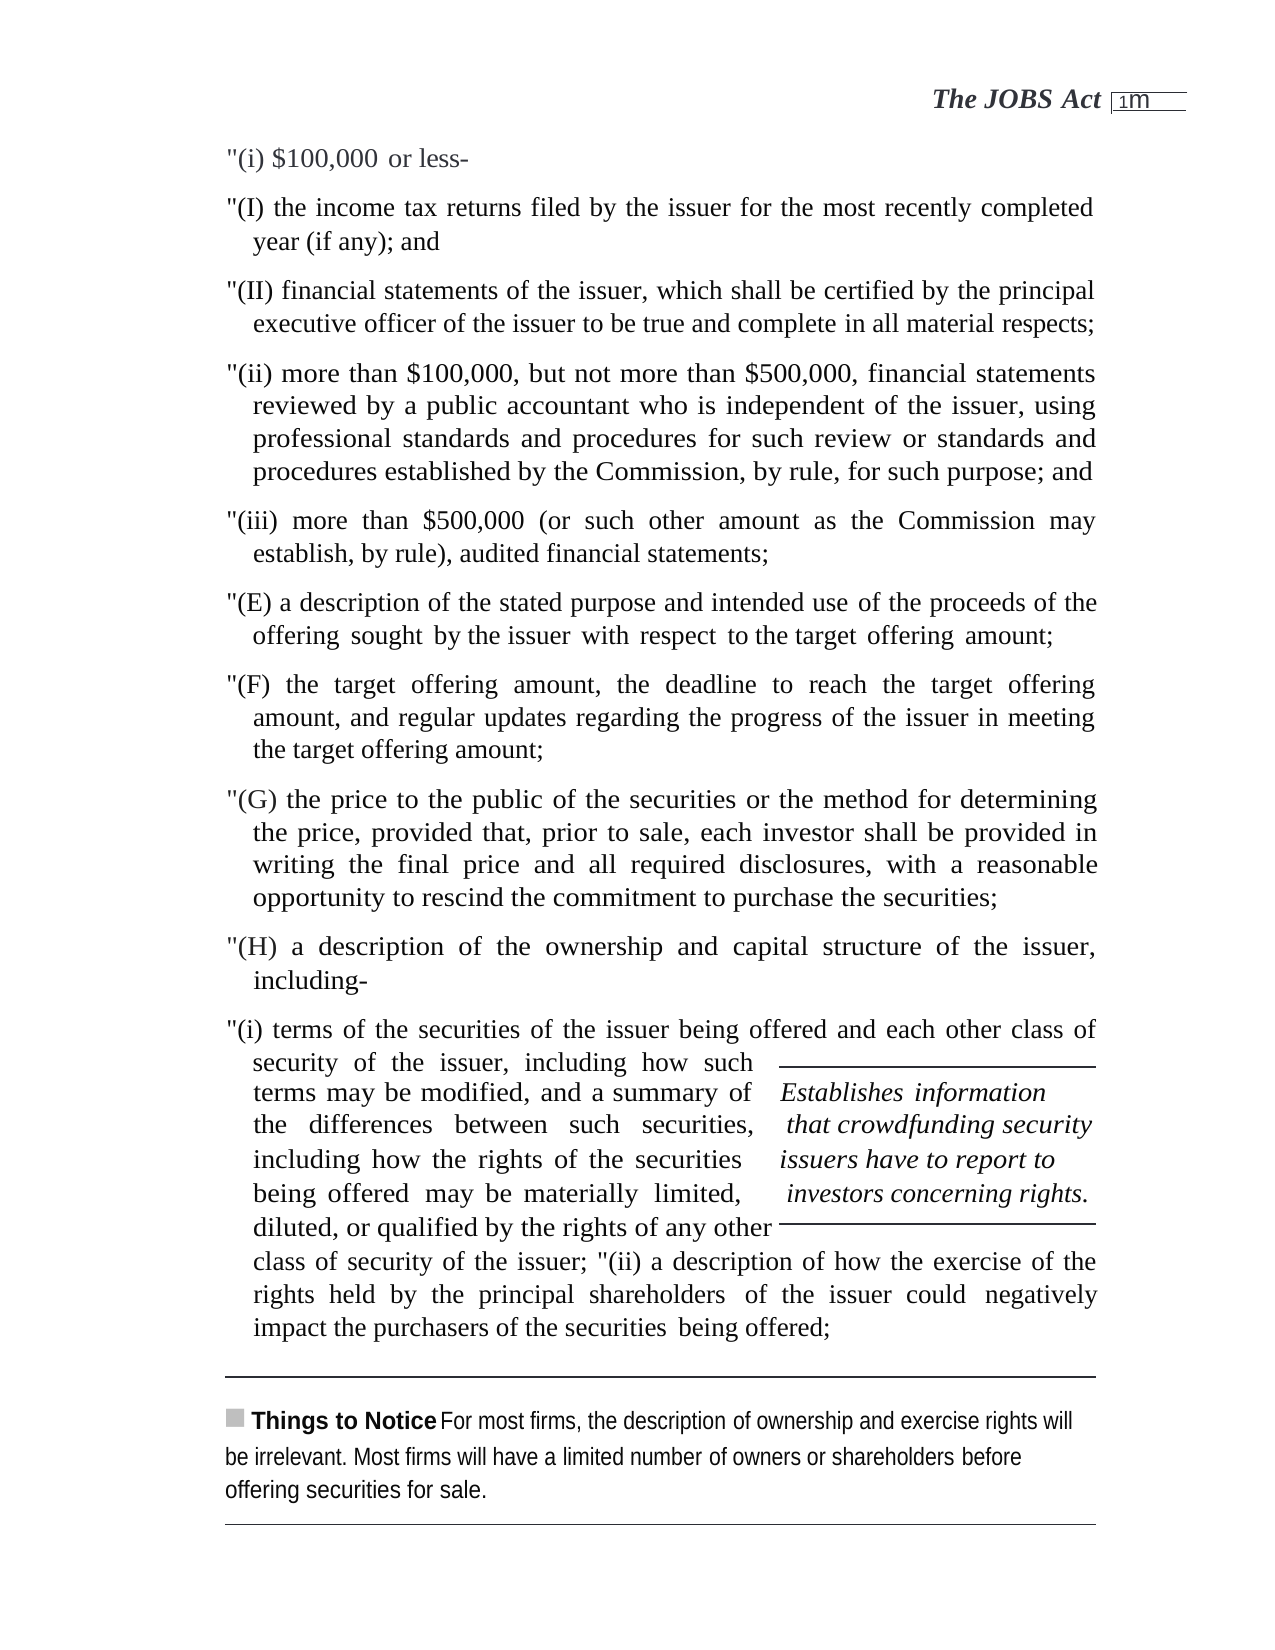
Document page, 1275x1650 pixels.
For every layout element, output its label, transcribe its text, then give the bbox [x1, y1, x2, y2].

text "(iii) more than $500,000 (or such other amount as the Commission may establish, by rule), audited financial statements; [226, 504, 1097, 568]
text "(H) a description of the ownership and capital structure of the issuer, including- [226, 930, 1097, 995]
text "(I) the income tax returns filed by the issuer for the most recently completed year (if any); and [226, 192, 1095, 256]
text "(i) $100,000 or less- [226, 142, 1200, 173]
text terms may be modified, and a summary of Establishes information [253, 1078, 1200, 1107]
text "(E) a description of the stated purpose and intended use of the proceeds of the offering sought by the issuer with respect to the target offering amount; [226, 586, 1098, 650]
text class of security of the issuer; "(ii) a description of how the exercise of the rights held by the principal shareholders of the issuer could negatively impact the purchasers of the securities being offered; [253, 1245, 1098, 1342]
text "(i) terms of the securities of the issuer being offered and each other class of security of the issuer, including how such [226, 1013, 1098, 1077]
text "(G) the price to the public of the securities or the method for determining the price, provided that, prior to sale, each investor shall be provided in writing the final price and all required disclosures, with a reasonable opportunity to rescind the commitment to purchase the securities; [226, 783, 1098, 913]
text "(ii) more than $100,000, but not more than $500,000, financial statements reviewed by a public accountant who is independent of the issuer, using professional standards and procedures for such review or standards and procedures established by the Commission, by rule, for such purpose; and [226, 357, 1097, 486]
text "(F) the target offering amount, the deadline to reach the target offering amount, and regular updates regarding the progress of the issuer in meeting the target offering amount; [226, 668, 1097, 765]
list Things to Notice For most firms, the description of ownership and exercise rights will be irrelevant. Most firms will have a limited number of owners or shareholders before offering securities for sale. [223, 1394, 1080, 1504]
text "(II) financial statements of the issuer, which shall be certified by the principal executive officer of the issuer to be true and complete in all material respects; [226, 274, 1096, 338]
text the differences between such securities, that crowdfunding security including how the rights of the securities issuers have to report to being offered may be materially limited, investors concerning rights. diluted, or qualified by the rights of any other [253, 1109, 1093, 1242]
